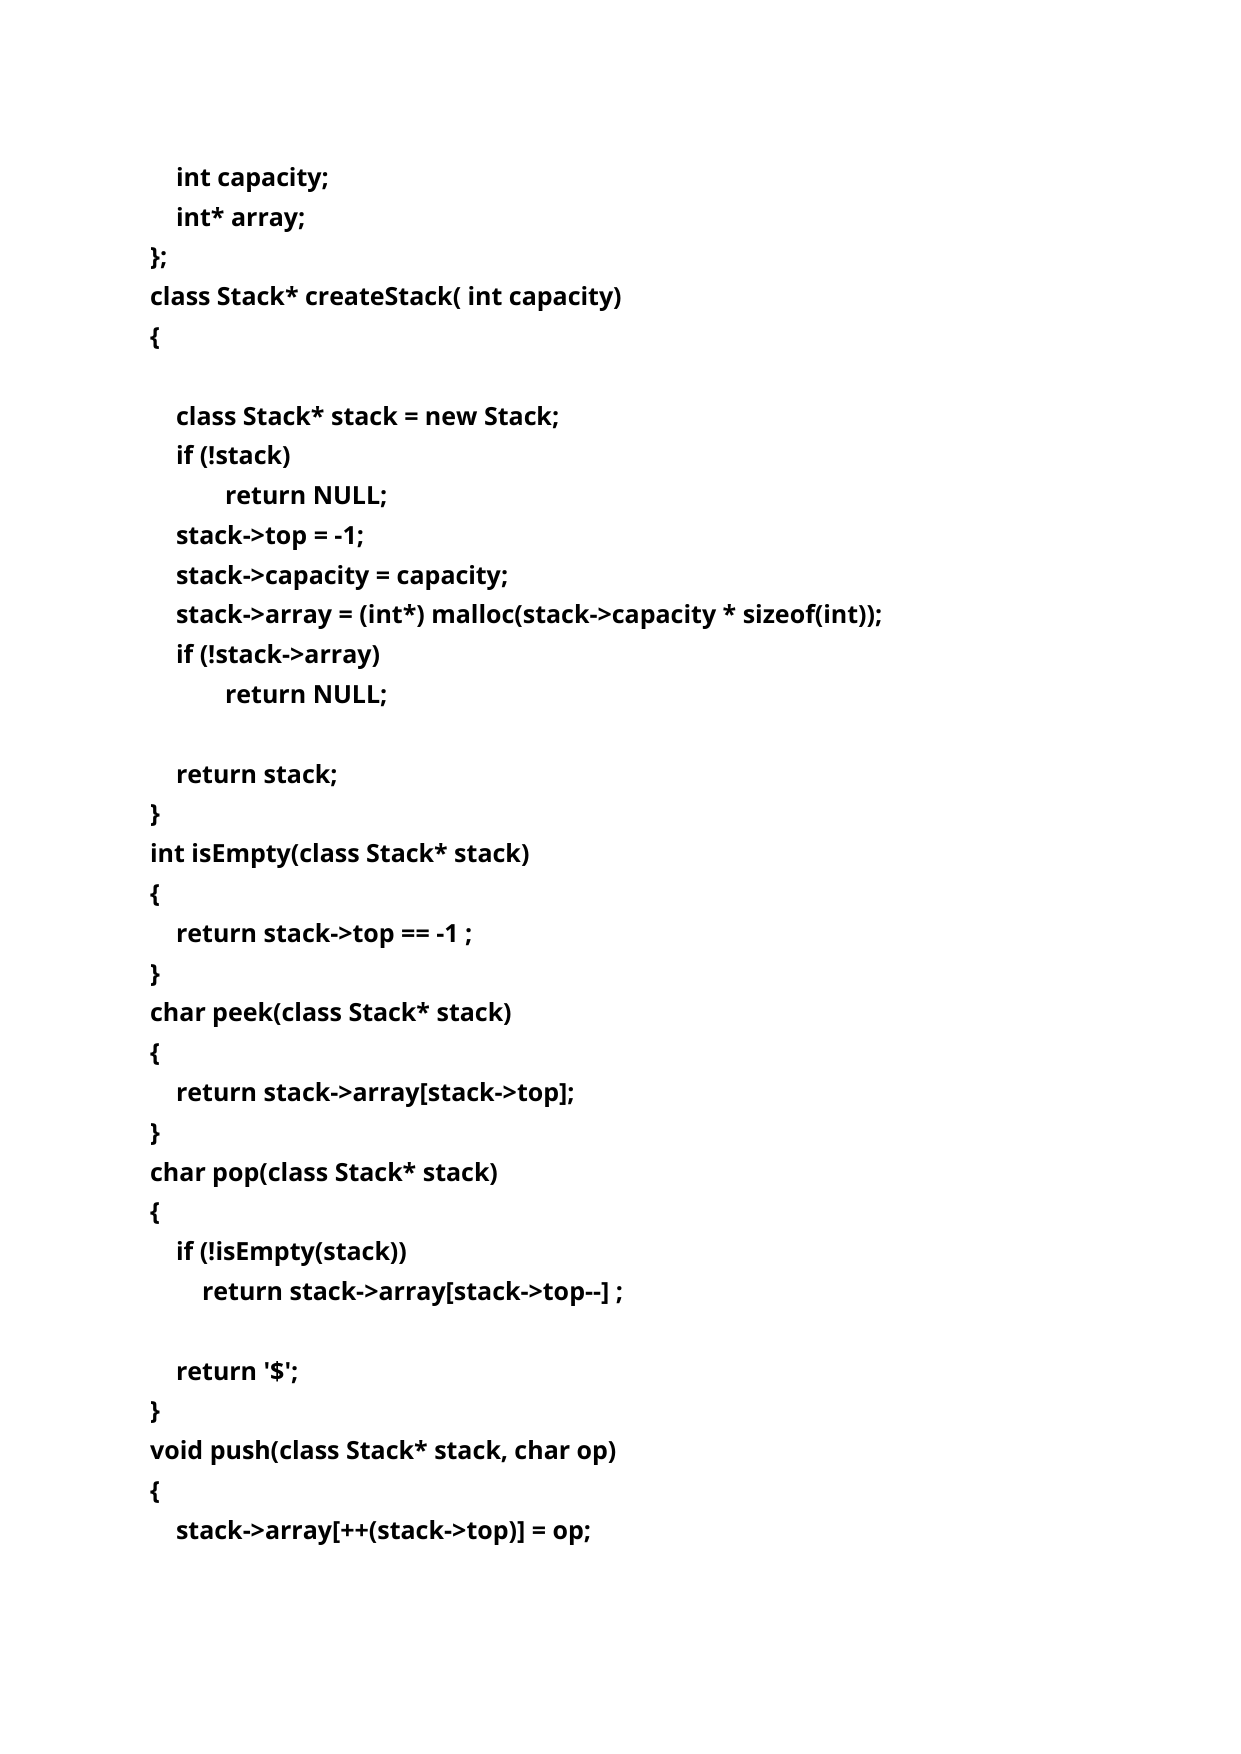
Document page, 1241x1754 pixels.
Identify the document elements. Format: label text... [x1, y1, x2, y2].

text return stack->top == -1 ; [150, 915, 1090, 949]
text if (!stack) [150, 438, 1090, 472]
text } [150, 796, 1090, 830]
text if (!stack->array) [150, 637, 1090, 671]
text return stack->array[stack->top]; [150, 1074, 1090, 1109]
text } [150, 1114, 1090, 1148]
text { [150, 1472, 1090, 1507]
text stack->capacity = capacity; [150, 557, 1090, 591]
text return stack; [150, 756, 1090, 790]
text class Stack* createStack( int capacity) [150, 279, 1090, 313]
text { [150, 1194, 1090, 1228]
text if (!isEmpty(stack)) [150, 1234, 1090, 1268]
text stack->array[++(stack->top)] = op; [150, 1512, 1090, 1546]
text { [150, 876, 1090, 910]
text int capacity; [150, 159, 1090, 193]
text int isEmpty(class Stack* stack) [150, 836, 1090, 870]
text void push(class Stack* stack, char op) [150, 1433, 1090, 1467]
text }; [150, 239, 1090, 273]
text return NULL; [150, 478, 1090, 512]
text } [150, 955, 1090, 989]
text return NULL; [150, 677, 1090, 711]
text { [150, 1035, 1090, 1069]
text int* array; [150, 199, 1090, 233]
text stack->array = (int*) malloc(stack->capacity * sizeof(int)); [150, 597, 1090, 631]
text { [150, 318, 1090, 353]
text char pop(class Stack* stack) [150, 1154, 1090, 1188]
text return stack->array[stack->top--] ; [150, 1273, 1090, 1308]
text char peek(class Stack* stack) [150, 995, 1090, 1029]
text stack->top = -1; [150, 517, 1090, 552]
text class Stack* stack = new Stack; [150, 398, 1090, 432]
text return '$'; [150, 1353, 1090, 1387]
text } [150, 1393, 1090, 1427]
